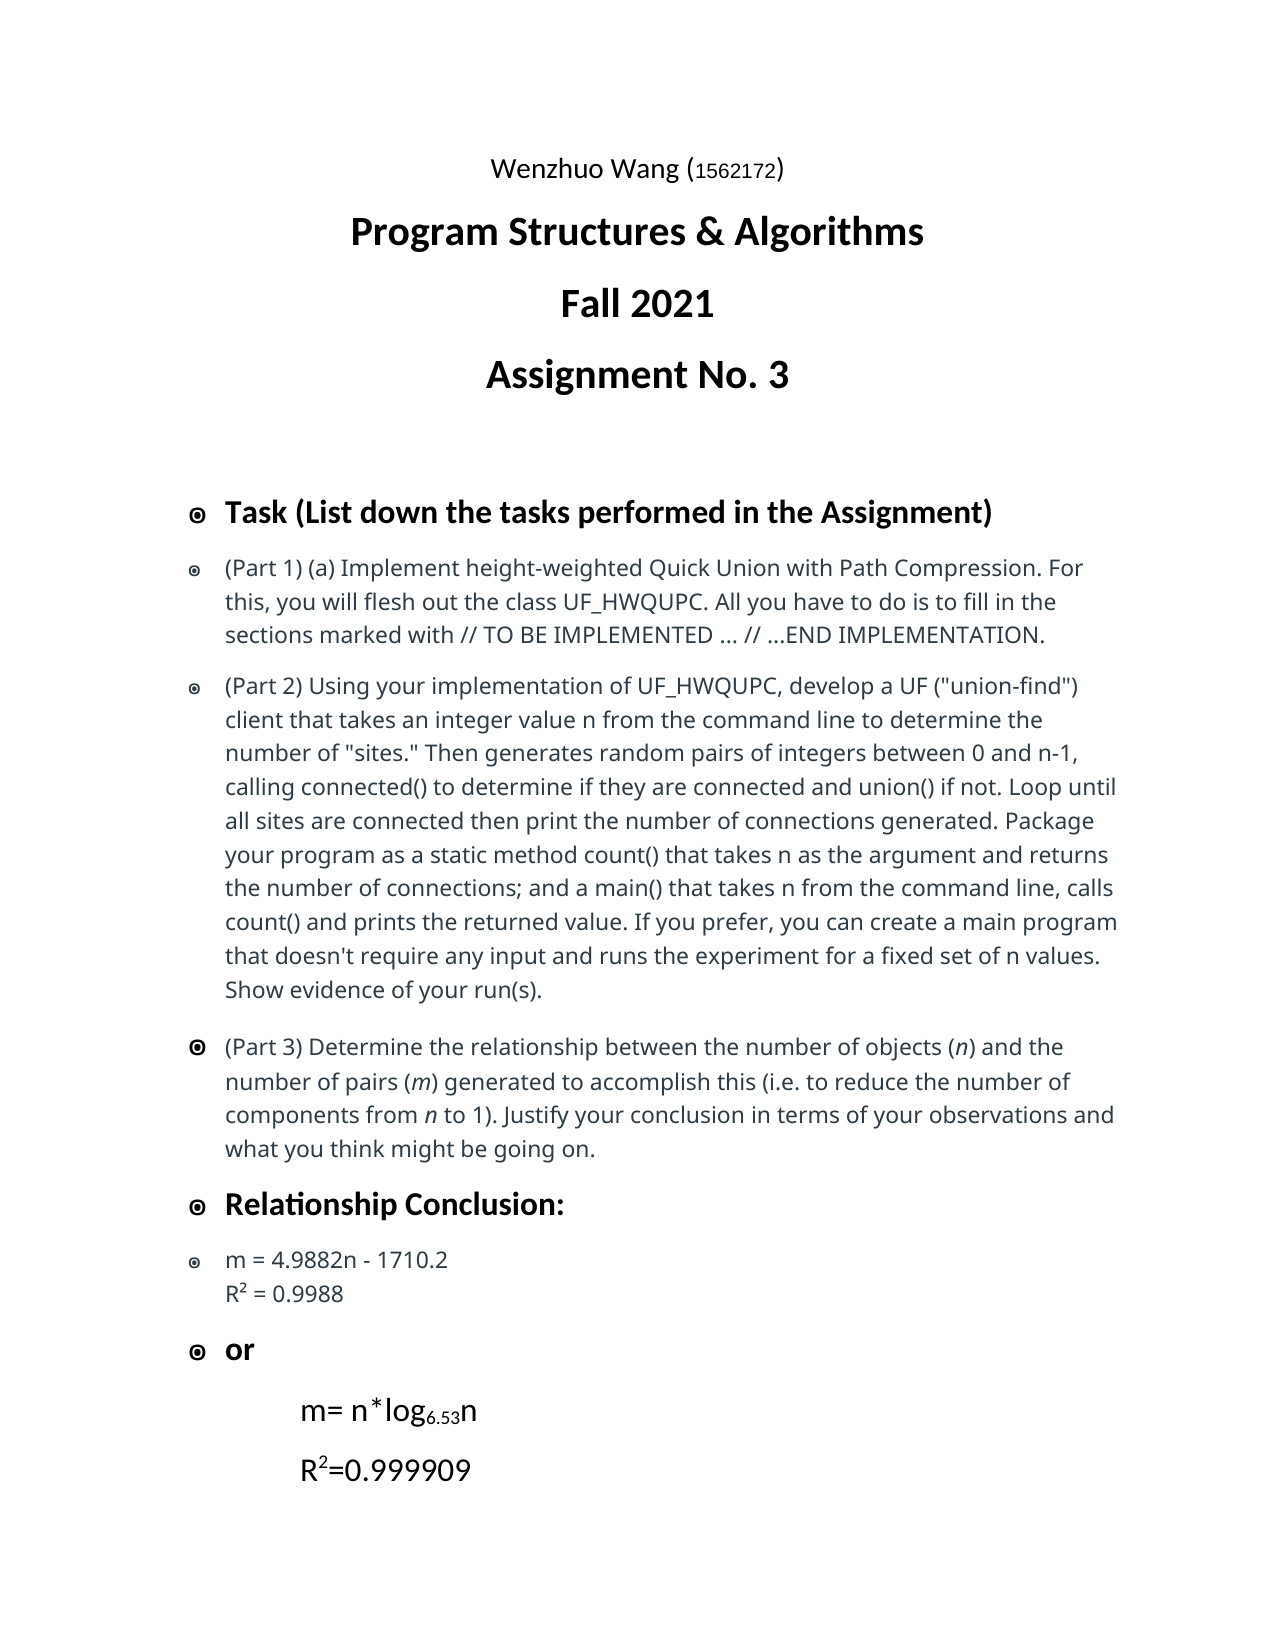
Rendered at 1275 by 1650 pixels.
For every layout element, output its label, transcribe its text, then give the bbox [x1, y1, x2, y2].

list m = 4.9882n - 1710.2 R² = 0.9988 [187, 1244, 1125, 1309]
list R2=0.999909 [300, 1449, 1125, 1490]
text Assignment No. 3 [150, 348, 1125, 399]
list (Part 3) Determine the relationship between the number of objects (n) and the number of pairs (m) generated to accomplish this (i.e. to reduce the number of components from n to 1). Justify your conclusion in terms of your observations and what you think might be going on. [187, 1024, 1125, 1164]
list (Part 1) (a) Implement height-weighted Quick Union with Path Compression. For this, you will flesh out the class UF_HWQUPC. All you have to do is to fill in the sections marked with // TO BE IMPLEMENTED ... // ...END IMPLEMENTATION. [187, 552, 1125, 651]
list Relationship Conclusion: [187, 1183, 1125, 1224]
list (Part 2) Using your implementation of UF_HWQUPC, develop a UF ("union-find") client that takes an integer value n from the command line to determine the number of "sites." Then generates random pairs of integers between 0 and n-1, calling connected() to determine if they are connected and union() if not. Loop until all sites are connected then print the number of connections generated. Package your program as a static method count() that takes n as the argument and returns the number of connections; and a main() that takes n from the command line, calls count() and prints the returned value. If you prefer, you can create a main program that doesn't require any input and runs the experiment for a fixed set of n values. Show evidence of your run(s). [187, 670, 1125, 1005]
list m= n*log6.53n [300, 1389, 1125, 1429]
text Wenzhuo Wang (1562172) [150, 150, 1125, 186]
text Program Structures & Algorithms [150, 205, 1125, 256]
text Fall 2021 [150, 277, 1125, 327]
list or [187, 1328, 1125, 1369]
list Task (List down the tasks performed in the Assignment) [187, 491, 1125, 532]
